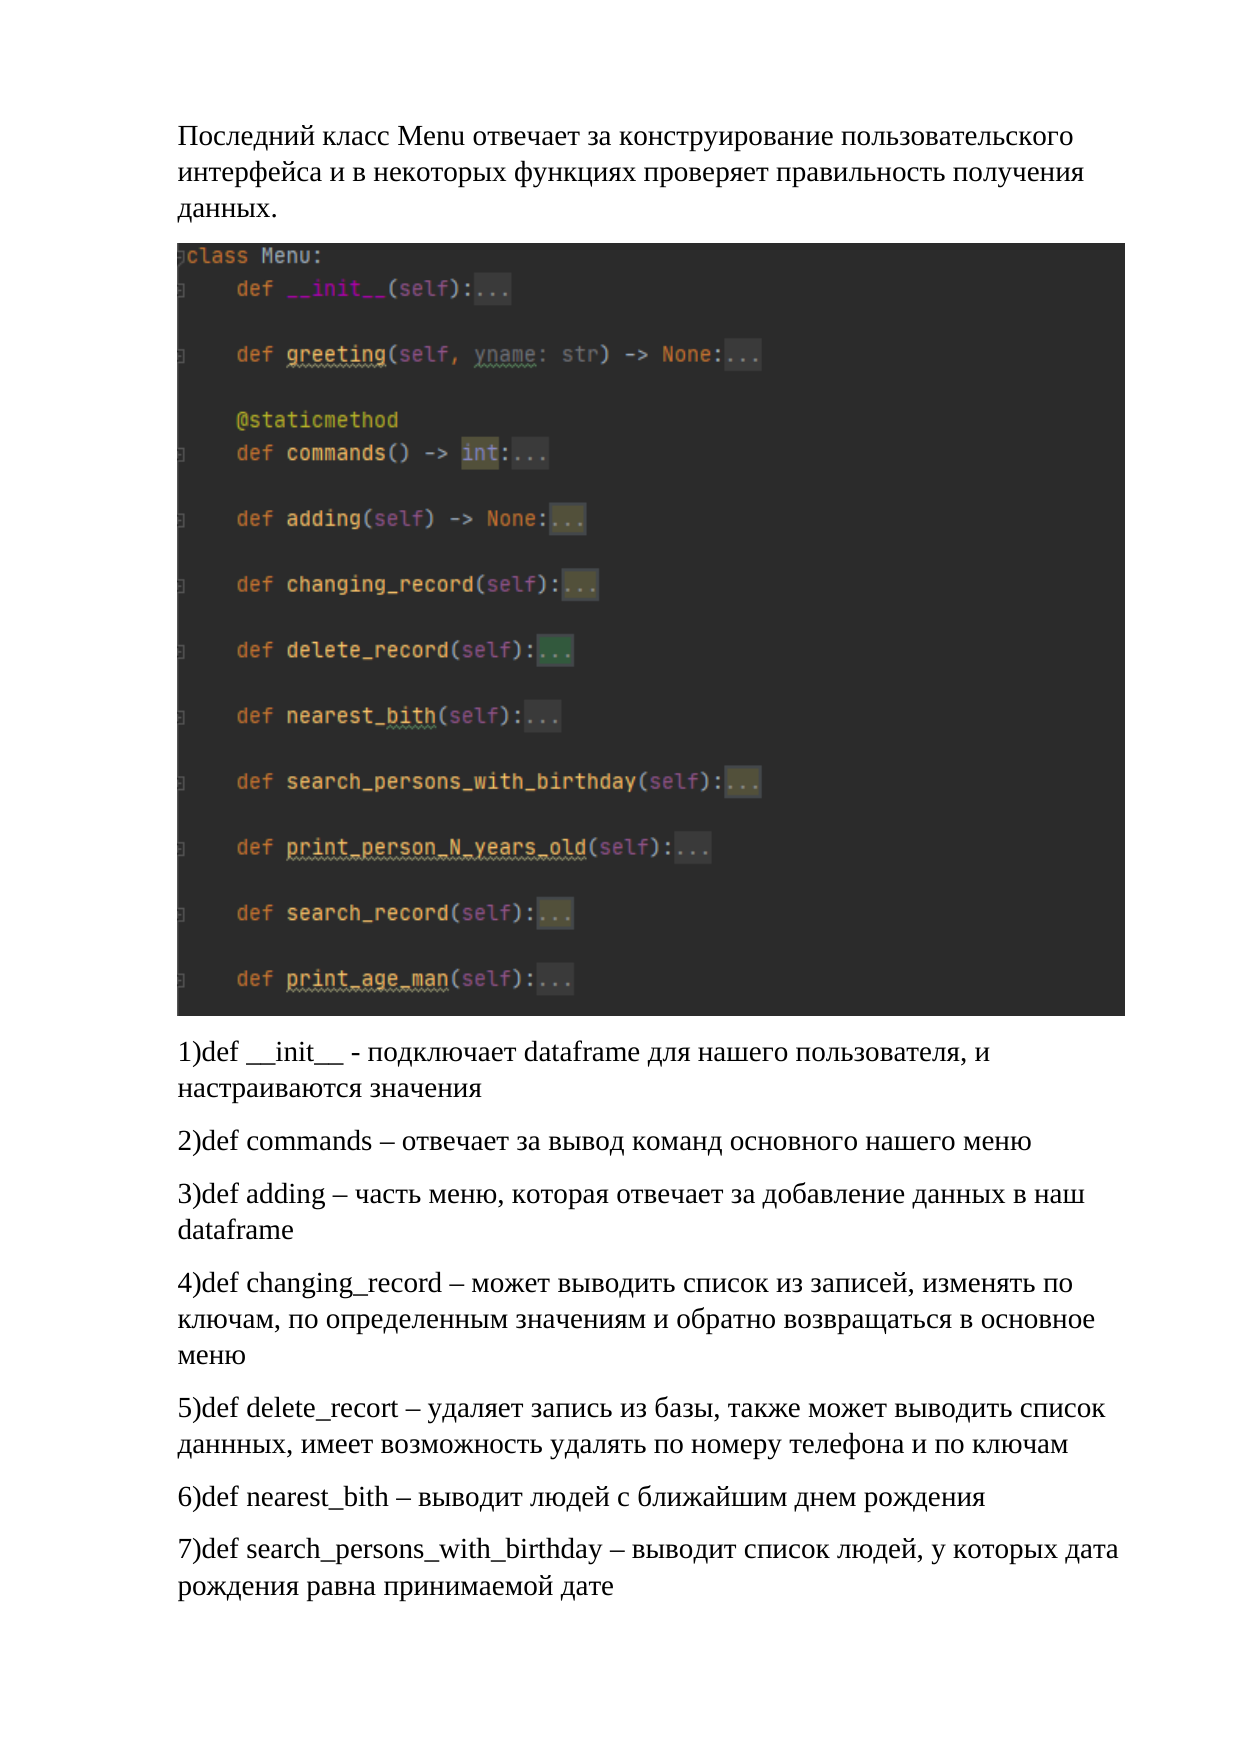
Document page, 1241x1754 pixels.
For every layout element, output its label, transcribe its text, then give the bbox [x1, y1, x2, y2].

text Последний класс Menu отвечает за конструирование пользовательского интерфейса и в некоторых функциях проверяет правильность получения данных. [177, 118, 1152, 224]
text 7)def search_persons_with_birthday – выводит список людей, у которых дата рождения равна принимаемой дате [177, 1532, 1152, 1601]
text 3)def adding – часть меню, которая отвечает за добавление данных в наш dataframe [177, 1176, 1152, 1246]
text 1)def __init__ - подключает dataframe для нашего пользователя, и настраиваются значения [177, 1034, 1152, 1104]
text 6)def nearest_bith – выводит людей с ближайшим днем рождения [177, 1479, 1152, 1512]
text 2)def commands – отвечает за вывод команд основного нашего меню [177, 1123, 1152, 1157]
text 5)def delete_recort – удаляет запись из базы, также может выводить список даннных, имеет возможность удалять по номеру телефона и по ключам [177, 1390, 1152, 1459]
text 4)def changing_record – может выводить список из записей, изменять по ключам, по определенным значениям и обратно возвращаться в основное меню [177, 1265, 1152, 1371]
picture [177, 243, 1125, 1016]
